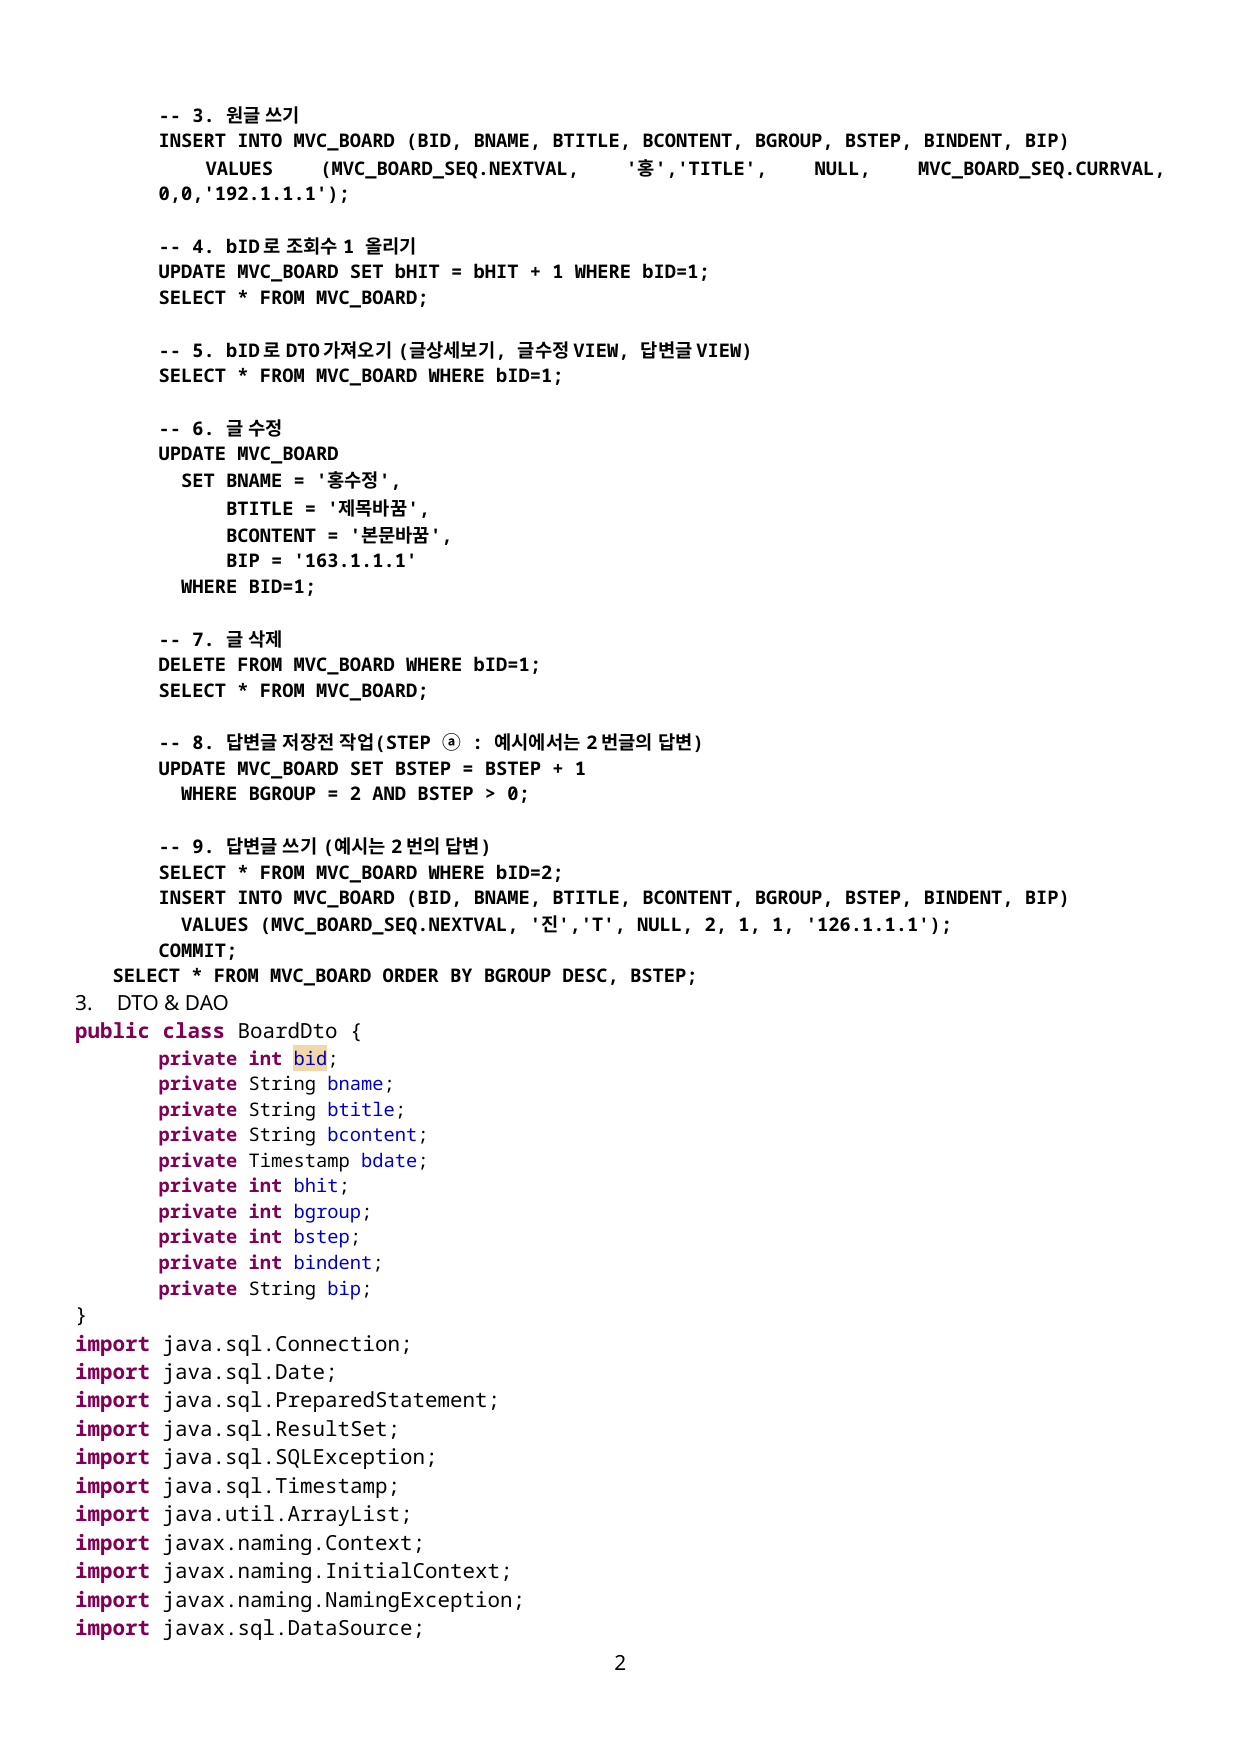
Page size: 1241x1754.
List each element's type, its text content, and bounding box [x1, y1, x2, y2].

text import java.sql.Connection; [75, 1329, 1165, 1357]
list SET BNAME = '홍수정', [158, 466, 1165, 493]
list -- 6. 글 수정 [158, 413, 1165, 441]
list -- 9. 답변글 쓰기 (예시는 2번의 답변) [158, 832, 1165, 859]
list -- 4. bID로 조회수 1 올리기 [158, 231, 1165, 259]
list BCONTENT = '본문바꿈', [158, 521, 1165, 548]
list UPDATE MVC_BOARD [158, 441, 1165, 466]
list -- 5. bID로 DTO가져오기 (글상세보기, 글수정VIEW, 답변글VIEW) [158, 335, 1165, 362]
text private int bid; [75, 1045, 293, 1071]
list DELETE FROM MVC_BOARD WHERE bID=1; [158, 651, 1165, 677]
text private int bhit; [75, 1173, 1165, 1198]
text import java.sql.Timestamp; [75, 1471, 1165, 1499]
list BIP = '163.1.1.1' [158, 548, 1165, 573]
text import java.util.ArrayList; [75, 1499, 1165, 1528]
list SELECT * FROM MVC_BOARD; [158, 677, 1165, 702]
text import java.sql.Date; [75, 1357, 1165, 1386]
list VALUES (MVC_BOARD_SEQ.NEXTVAL, '진','T', NULL, 2, 1, 1, '126.1.1.1'); [158, 910, 1165, 937]
list WHERE BGROUP = 2 AND BSTEP > 0; [158, 781, 1165, 806]
list -- 3. 원글 쓰기 [158, 101, 1165, 128]
list -- 8. 답변글 저장전 작업(STEP ⓐ : 예시에서는 2번글의 답변) [158, 728, 1165, 755]
list COMMIT; [158, 937, 1165, 963]
list UPDATE MVC_BOARD SET BSTEP = BSTEP + 1 [158, 755, 1165, 781]
text private String bname; [75, 1071, 1165, 1096]
text private String bip; [75, 1275, 1165, 1300]
list INSERT INTO MVC_BOARD (BID, BNAME, BTITLE, BCONTENT, BGROUP, BSTEP, BINDENT, BIP) [158, 128, 1165, 153]
text import javax.naming.Context; [75, 1528, 1165, 1556]
text private String btitle; [75, 1096, 1165, 1122]
text } [75, 1300, 1165, 1329]
list DTO & DAO [75, 988, 1165, 1017]
text import java.sql.SQLException; [75, 1442, 1165, 1471]
list WHERE BID=1; [158, 573, 1165, 599]
list SELECT * FROM MVC_BOARD WHERE bID=1; [158, 362, 1165, 388]
text private int bgroup; [75, 1198, 1165, 1224]
text import java.sql.PreparedStatement; [75, 1386, 1165, 1414]
text private int bid; [327, 1045, 1165, 1071]
list BTITLE = '제목바꿈', [158, 493, 1165, 521]
list -- 7. 글 삭제 [158, 624, 1165, 651]
text import javax.naming.InitialContext; [75, 1556, 1165, 1585]
text public class BoardDto { [75, 1017, 1165, 1045]
list SELECT * FROM MVC_BOARD; [158, 284, 1165, 310]
list SELECT * FROM MVC_BOARD ORDER BY BGROUP DESC, BSTEP; [112, 963, 1165, 988]
list UPDATE MVC_BOARD SET bHIT = bHIT + 1 WHERE bID=1; [158, 259, 1165, 284]
list VALUES (MVC_BOARD_SEQ.NEXTVAL, '홍','TITLE', NULL, MVC_BOARD_SEQ.CURRVAL, 0,0,'192.1.1.1'); [158, 153, 1165, 206]
text private int bindent; [75, 1249, 1165, 1275]
list SELECT * FROM MVC_BOARD WHERE bID=2; [158, 859, 1165, 884]
text private int bstep; [75, 1224, 1165, 1249]
text private String bcontent; [75, 1122, 1165, 1147]
text import javax.naming.NamingException; [75, 1585, 1165, 1613]
text import java.sql.ResultSet; [75, 1414, 1165, 1442]
text import javax.sql.DataSource; [75, 1613, 1165, 1642]
text private Timestamp bdate; [75, 1147, 1165, 1173]
list INSERT INTO MVC_BOARD (BID, BNAME, BTITLE, BCONTENT, BGROUP, BSTEP, BINDENT, BIP) [158, 884, 1165, 910]
